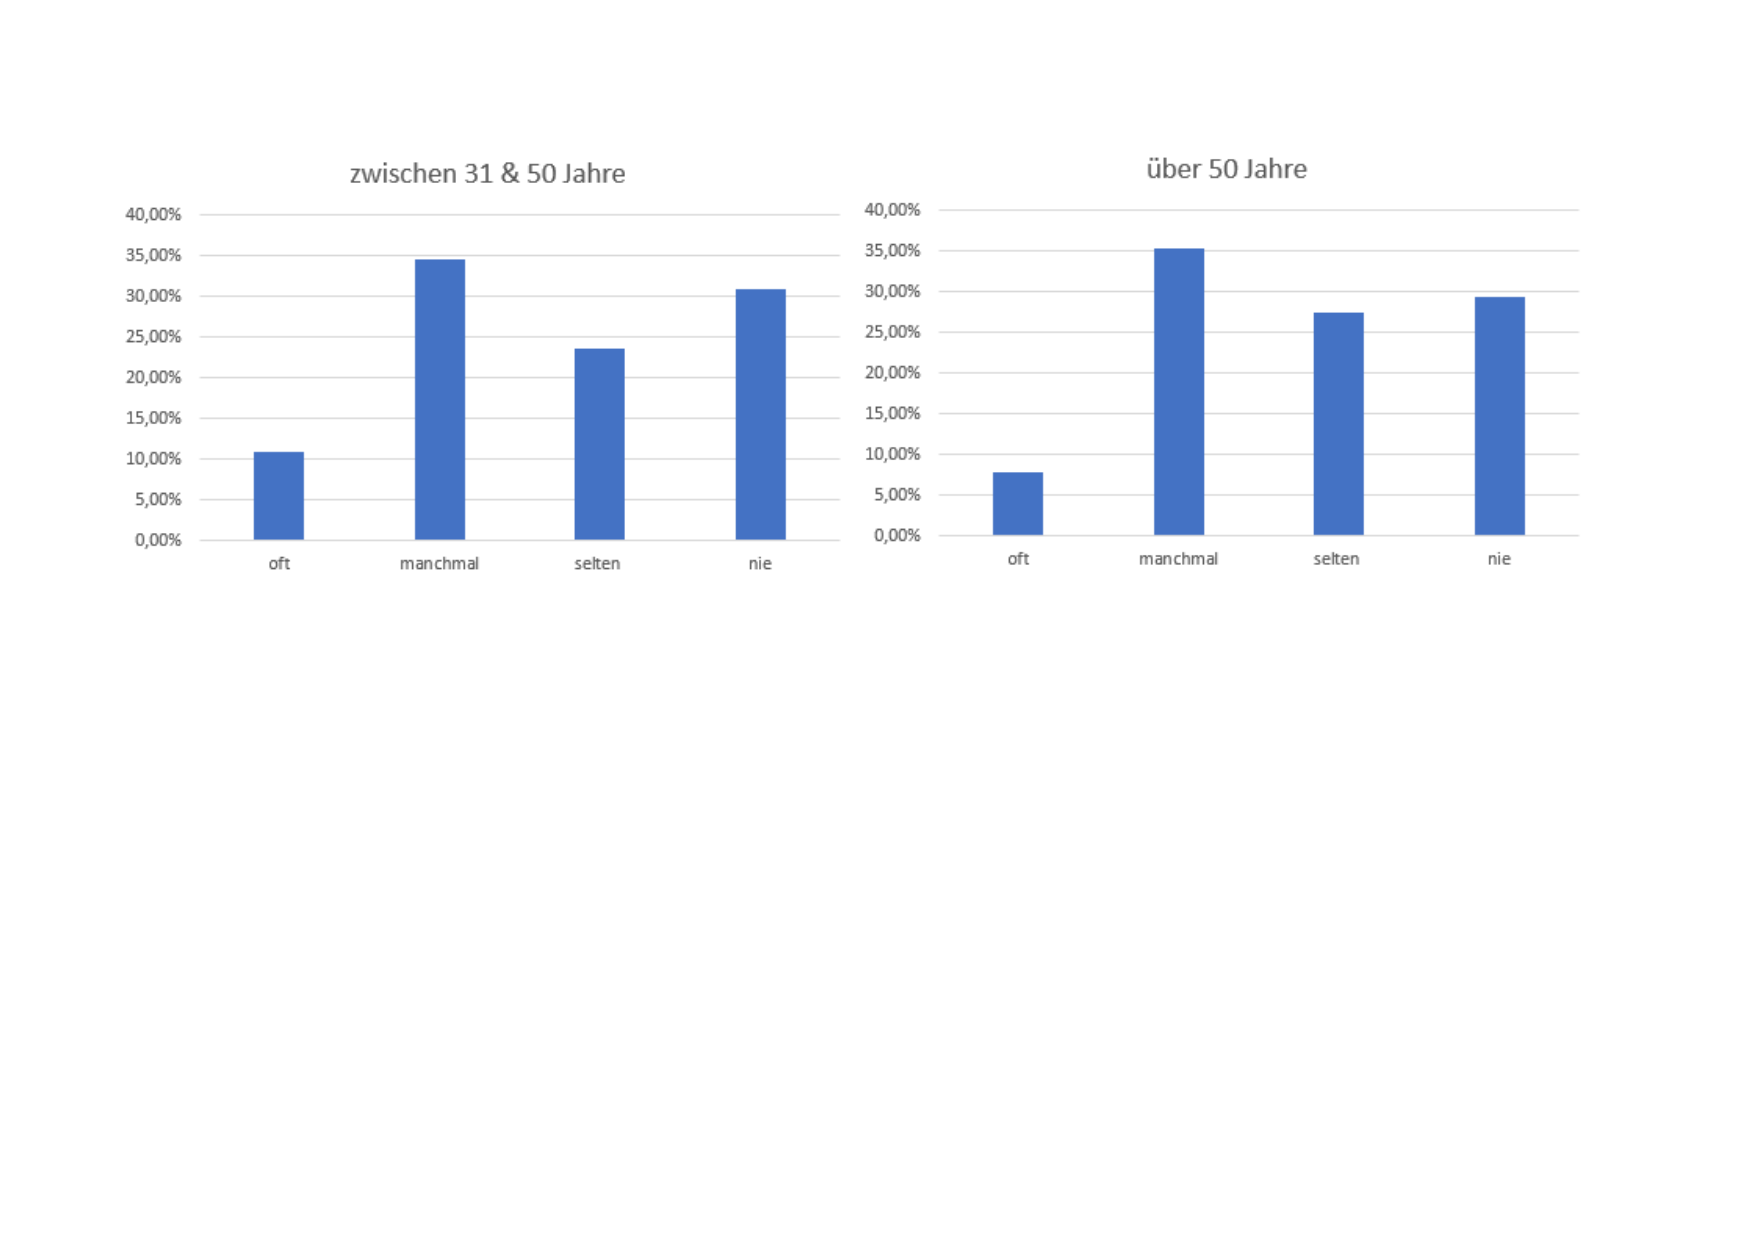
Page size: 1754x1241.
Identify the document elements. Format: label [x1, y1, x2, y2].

picture [118, 147, 1590, 579]
